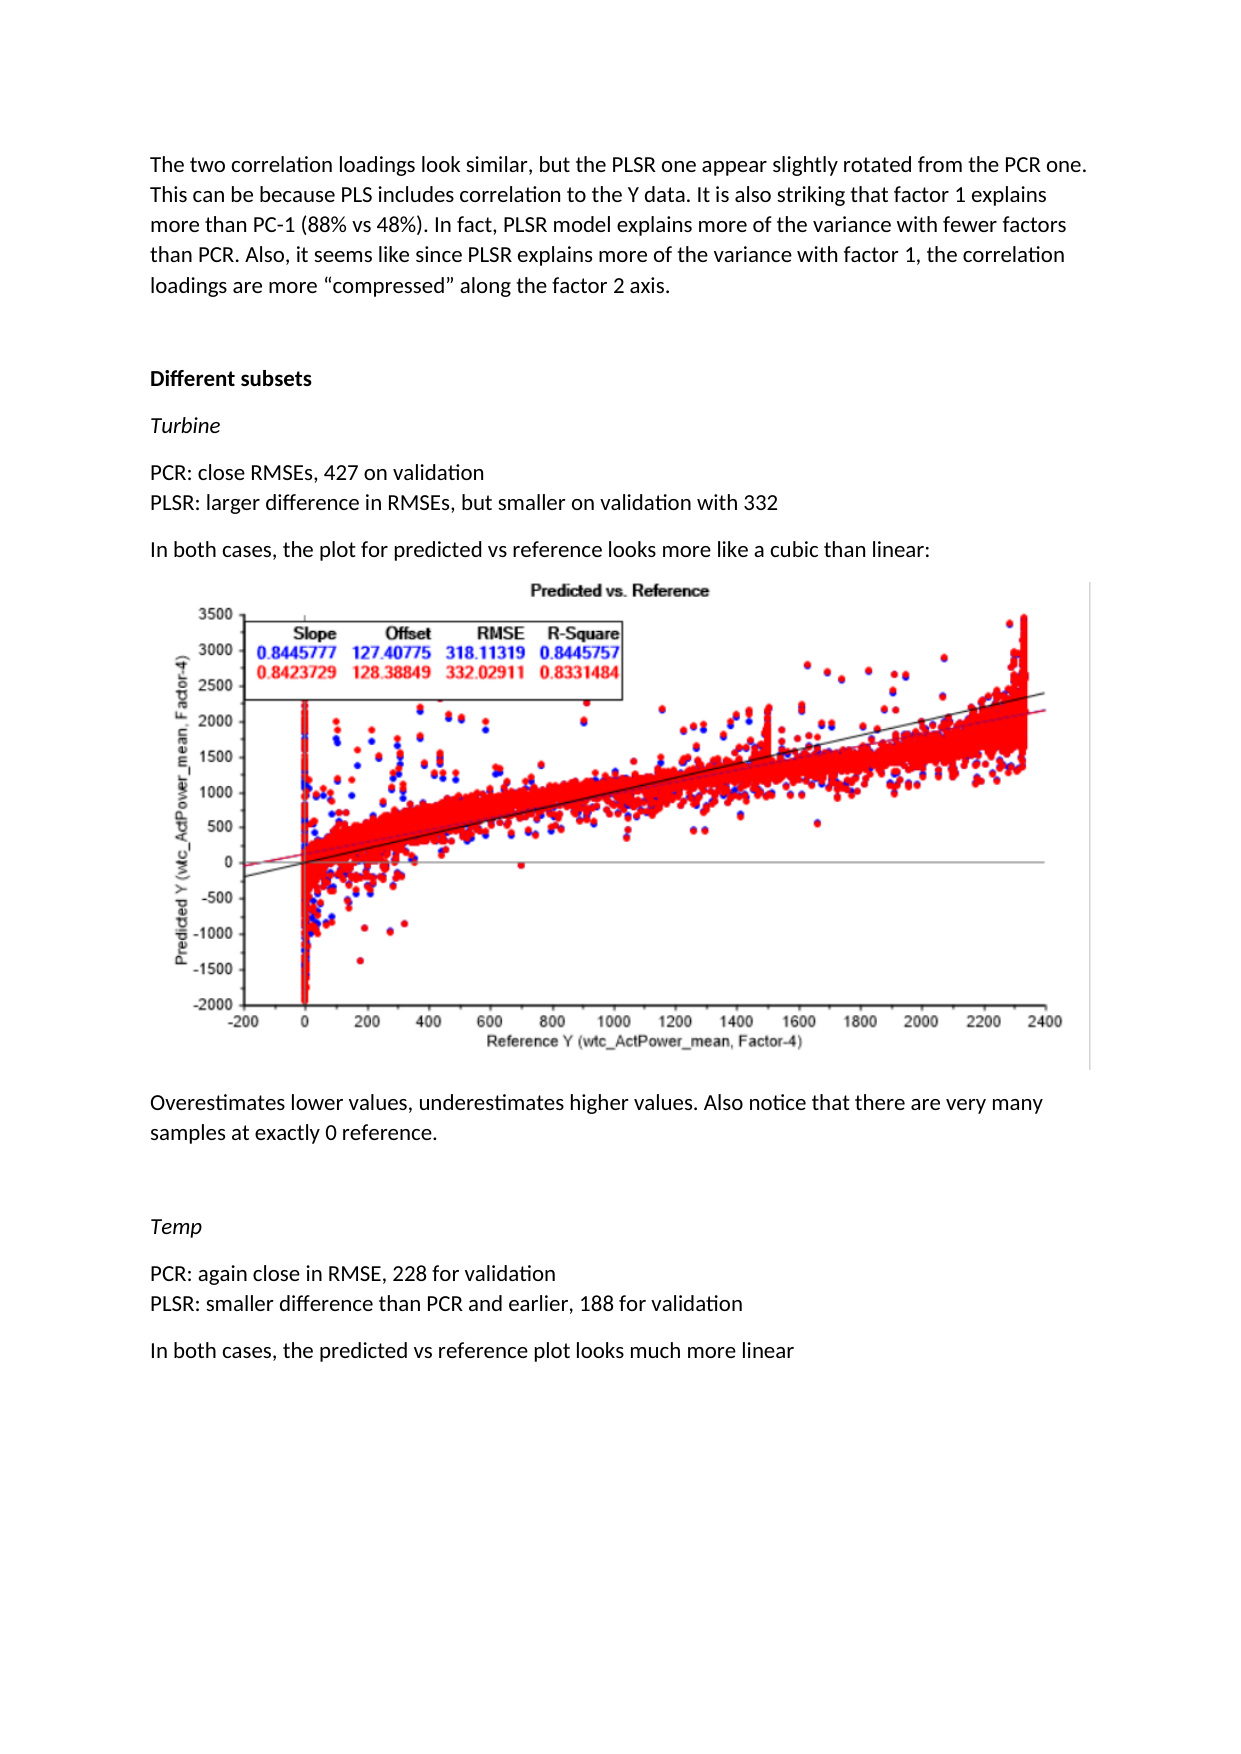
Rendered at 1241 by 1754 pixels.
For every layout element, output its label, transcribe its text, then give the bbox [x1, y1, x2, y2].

text PCR: again close in RMSE, 228 for validation PLSR: smaller difference than PCR and earlier, 188 for validation [150, 1259, 1090, 1317]
text PCR: close RMSEs, 427 on validation PLSR: larger difference in RMSEs, but smaller on validation with 332 [150, 458, 1090, 517]
text Temp [150, 1212, 1090, 1240]
text Different subsets [150, 364, 1090, 393]
text In both cases, the plot for predicted vs reference looks more like a cubic than linear: [150, 535, 1090, 563]
text Overestimates lower values, underestimates higher values. Also notice that there are very many samples at exactly 0 reference. [150, 1088, 1090, 1147]
picture [150, 582, 1091, 1070]
text In both cases, the predicted vs reference plot looks much more linear [150, 1336, 1090, 1364]
text Turbine [150, 411, 1090, 439]
text The two correlation loadings look similar, but the PLSR one appear slightly rotated from the PCR one. This can be because PLS includes correlation to the Y data. It is also striking that factor 1 explains more than PC-1 (88% vs 48%). In fact, PLSR model explains more of the variance with fewer factors than PCR. Also, it seems like since PLSR explains more of the variance with factor 1, the correlation loadings are more “compressed” along the factor 2 axis. [150, 150, 1090, 299]
